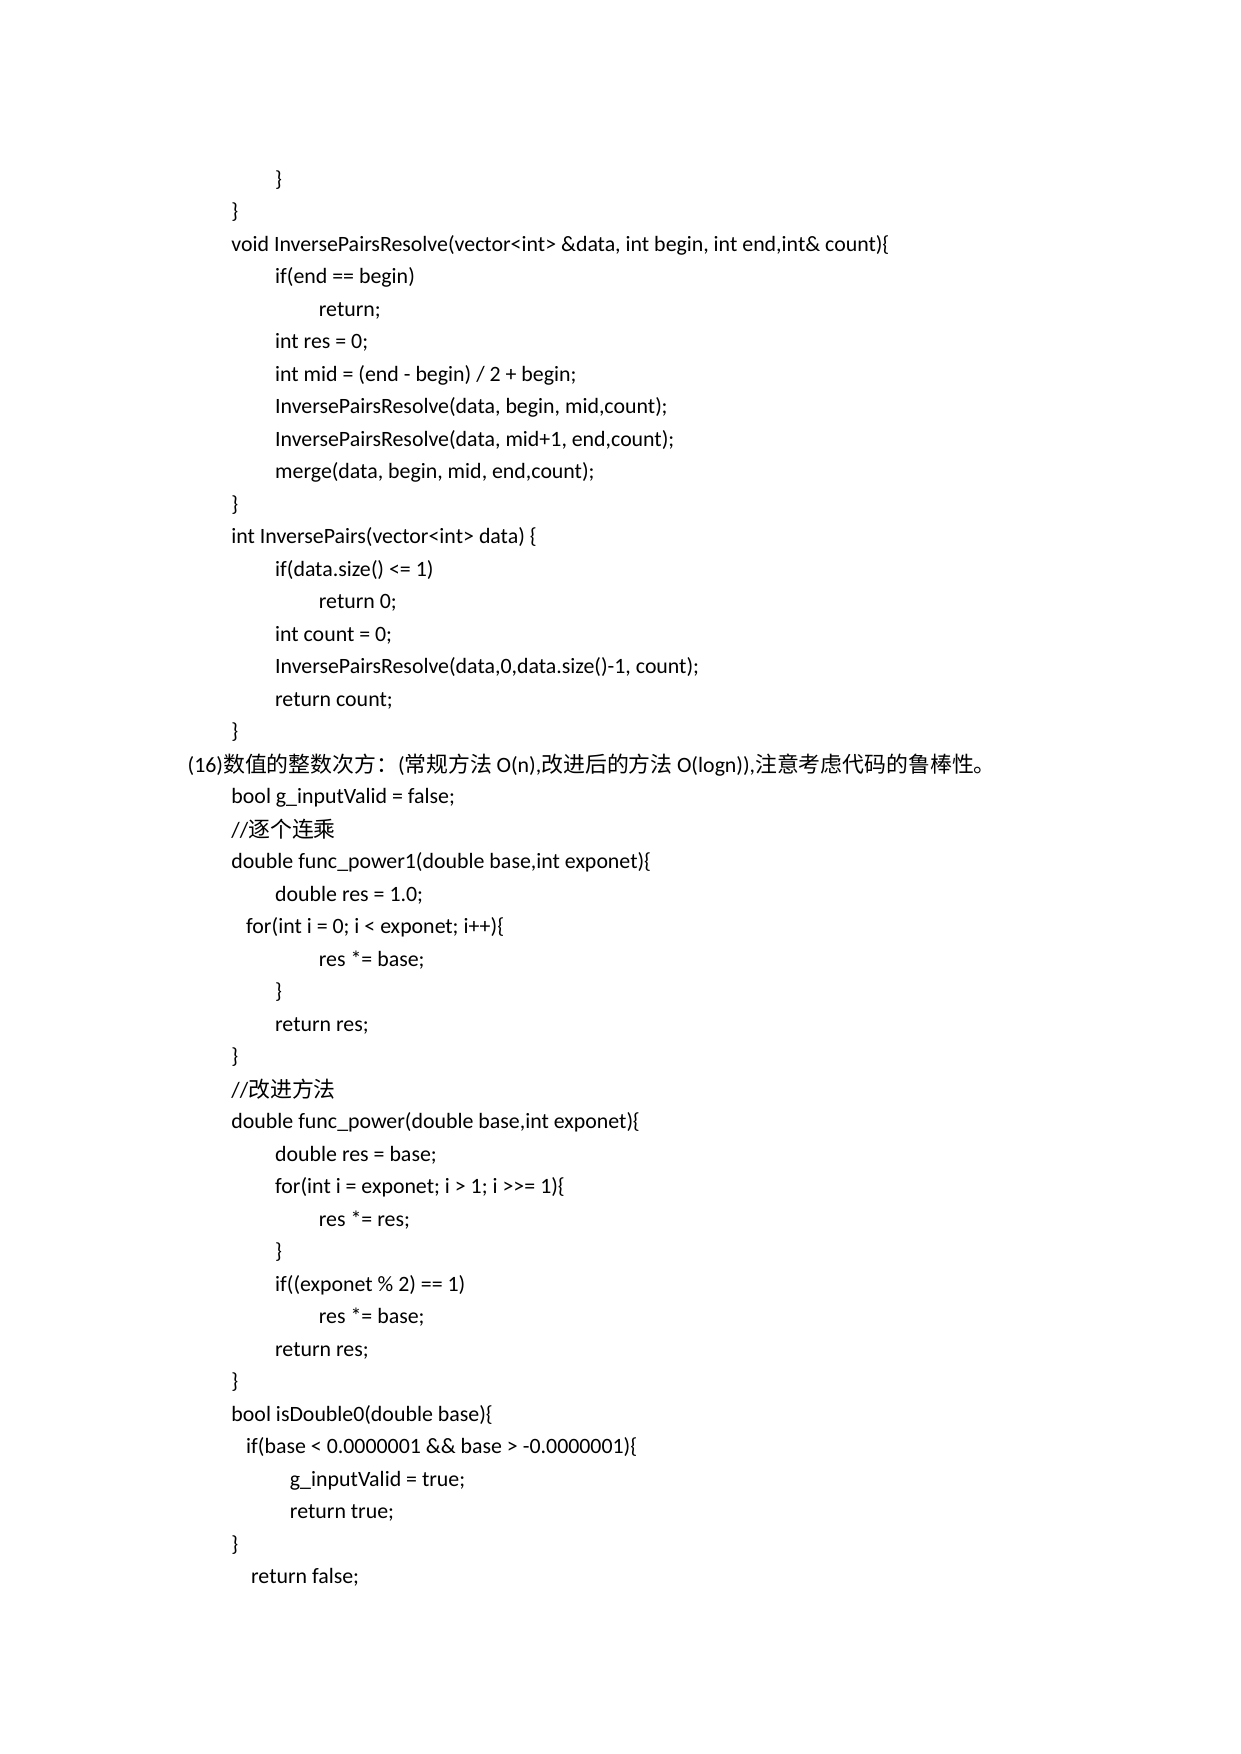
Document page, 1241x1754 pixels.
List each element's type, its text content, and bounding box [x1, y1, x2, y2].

list int count = 0; [187, 617, 1053, 649]
list } [187, 162, 1053, 194]
list //改进方法 [187, 1072, 1053, 1104]
list if(end == begin) [187, 259, 1053, 292]
list int InversePairs(vector<int> data) { [187, 519, 1053, 552]
list res *= res; [187, 1202, 1053, 1234]
list } [187, 1364, 1053, 1397]
list double res = base; [187, 1137, 1053, 1169]
list return res; [187, 1332, 1053, 1364]
list g_inputValid = true; [187, 1462, 1053, 1494]
list } [187, 714, 1053, 747]
list double func_power1(double base,int exponet){ [187, 844, 1053, 877]
list for(int i = exponet; i > 1; i >>= 1){ [187, 1169, 1053, 1202]
list return res; [187, 1007, 1053, 1039]
list bool isDouble0(double base){ [187, 1397, 1053, 1429]
list } [187, 1234, 1053, 1267]
list } [187, 974, 1053, 1007]
list return; [187, 292, 1053, 324]
list if(data.size() <= 1) [187, 552, 1053, 584]
list } [187, 1039, 1053, 1072]
list double res = 1.0; [187, 877, 1053, 909]
list (16)数值的整数次方：(常规方法O(n),改进后的方法O(logn)),注意考虑代码的鲁棒性。 [187, 747, 1053, 779]
list res *= base; [187, 942, 1053, 974]
list merge(data, begin, mid, end,count); [187, 454, 1053, 487]
list InversePairsResolve(data,0,data.size()-1, count); [187, 649, 1053, 682]
list InversePairsResolve(data, mid+1, end,count); [187, 422, 1053, 454]
list return true; [187, 1494, 1053, 1527]
list for(int i = 0; i < exponet; i++){ [187, 909, 1053, 942]
list InversePairsResolve(data, begin, mid,count); [187, 389, 1053, 422]
list double func_power(double base,int exponet){ [187, 1104, 1053, 1137]
list //逐个连乘 [187, 812, 1053, 844]
list void InversePairsResolve(vector<int> &data, int begin, int end,int& count){ [187, 227, 1053, 259]
list } [187, 487, 1053, 519]
list int res = 0; [187, 324, 1053, 357]
list } [187, 1527, 1053, 1559]
list res *= base; [187, 1299, 1053, 1332]
list if((exponet % 2) == 1) [187, 1267, 1053, 1299]
list return count; [187, 682, 1053, 714]
list int mid = (end - begin) / 2 + begin; [187, 357, 1053, 389]
list bool g_inputValid = false; [187, 779, 1053, 812]
list } [187, 194, 1053, 227]
list return 0; [187, 584, 1053, 617]
list if(base < 0.0000001 && base > -0.0000001){ [187, 1429, 1053, 1462]
list return false; [187, 1559, 1053, 1592]
